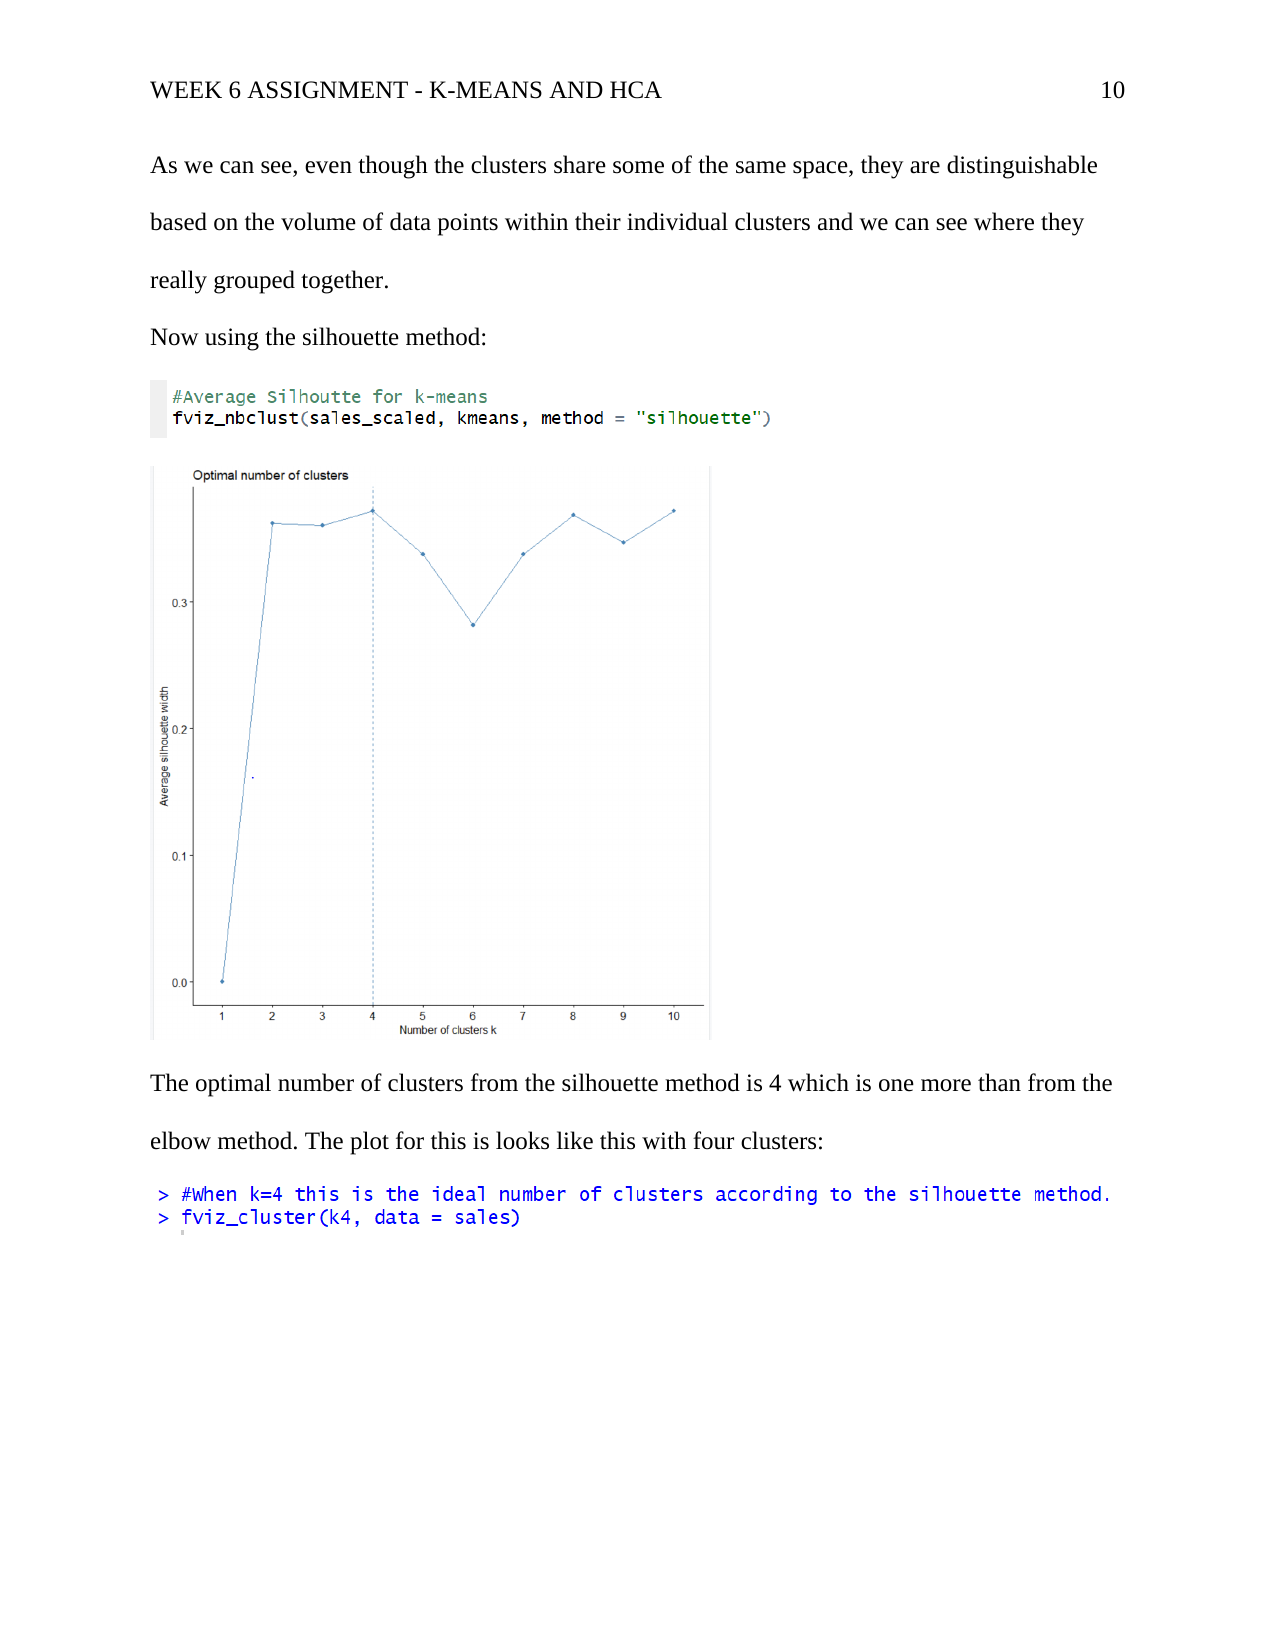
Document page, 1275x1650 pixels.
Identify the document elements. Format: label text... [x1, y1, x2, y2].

picture [150, 1183, 1125, 1235]
text As we can see, even though the clusters share some of the same space, they are distinguishable based on the volume of data points within their individual clusters and we can see where they really grouped together. [150, 150, 1125, 294]
text Now using the silhouette method: [150, 322, 1125, 351]
text The optimal number of clusters from the silhouette method is 4 which is one more than from the elbow method. The plot for this is looks like this with four clusters: [150, 1068, 1125, 1155]
picture [150, 466, 712, 1040]
picture [150, 380, 795, 438]
